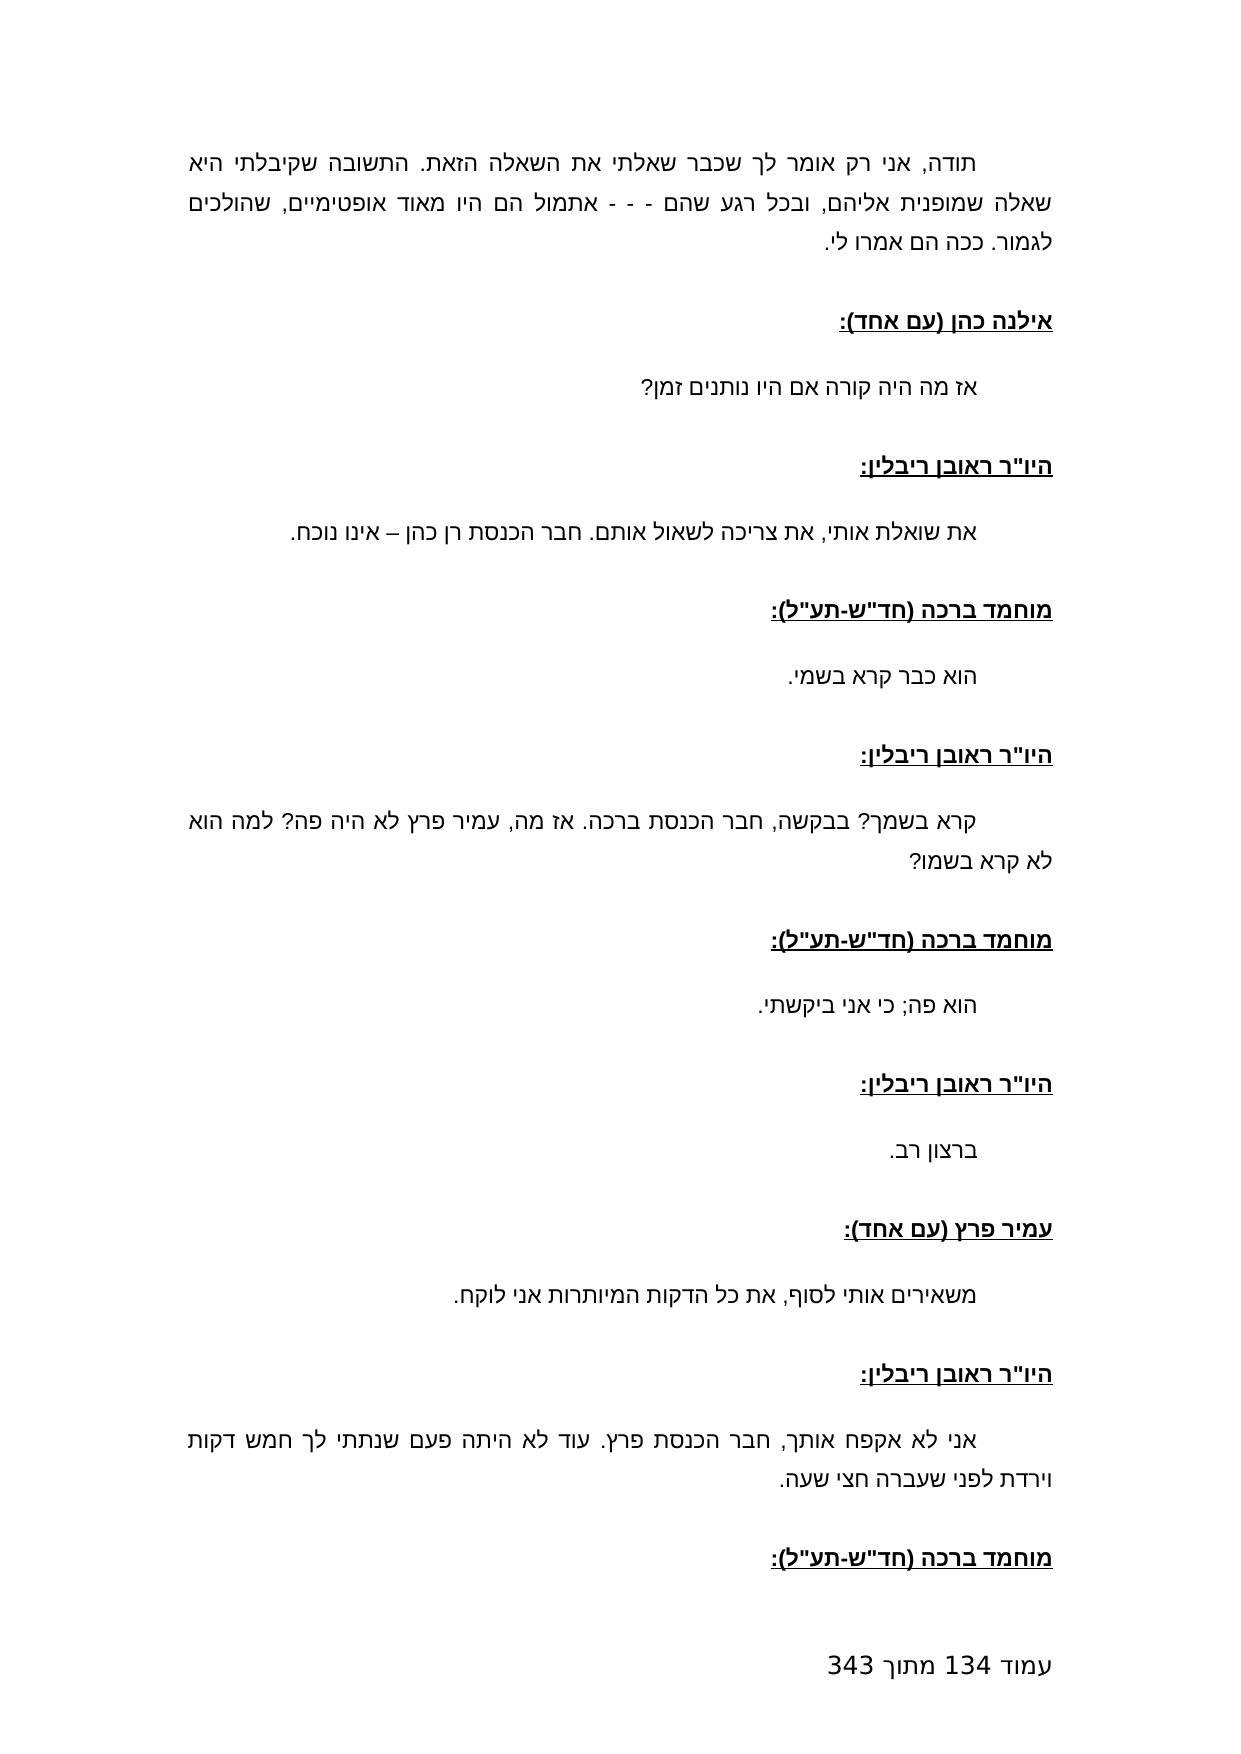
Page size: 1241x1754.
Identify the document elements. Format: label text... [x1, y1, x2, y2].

text ברצון רב. [187, 1137, 1053, 1163]
text משאירים אותי לסוף, את כל הדקות המיותרות אני לוקח. [187, 1282, 1053, 1308]
text הוא כבר קרא בשמי. [187, 663, 1053, 690]
text את שואלת אותי, את צריכה לשאול אותם. חבר הכנסת רן כהן – אינו נוכח. [187, 518, 1053, 545]
text היו"ר ראובן ריבלין: [187, 1071, 1053, 1098]
text אני לא אקפח אותך, חבר הכנסת פרץ. עוד לא היתה פעם שנתתי לך חמש דקות וירדת לפני שעברה חצי שעה. [187, 1427, 1053, 1493]
text היו"ר ראובן ריבלין: [187, 1361, 1053, 1387]
text מוחמד ברכה (חד"ש-תע"ל): [187, 927, 1053, 953]
text תודה, אני רק אומר לך שכבר שאלתי את השאלה הזאת. התשובה שקיבלתי היא שאלה שמופנית אליהם, ובכל רגע שהם - - - אתמול הם היו מאוד אופטימיים, שהולכים לגמור. ככה הם אמרו לי. [187, 150, 1053, 255]
text אז מה היה קורה אם היו נותנים זמן? [187, 374, 1053, 400]
text היו"ר ראובן ריבלין: [187, 742, 1053, 769]
text מוחמד ברכה (חד"ש-תע"ל): [187, 597, 1053, 624]
text אילנה כהן (עם אחד): [187, 308, 1053, 334]
text היו"ר ראובן ריבלין: [187, 453, 1053, 479]
text מוחמד ברכה (חד"ש-תע"ל): [187, 1545, 1053, 1572]
text הוא פה; כי אני ביקשתי. [187, 992, 1053, 1019]
text עמיר פרץ (עם אחד): [187, 1216, 1053, 1242]
text קרא בשמך? בבקשה, חבר הכנסת ברכה. אז מה, עמיר פרץ לא היה פה? למה הוא לא קרא בשמו? [187, 808, 1053, 874]
